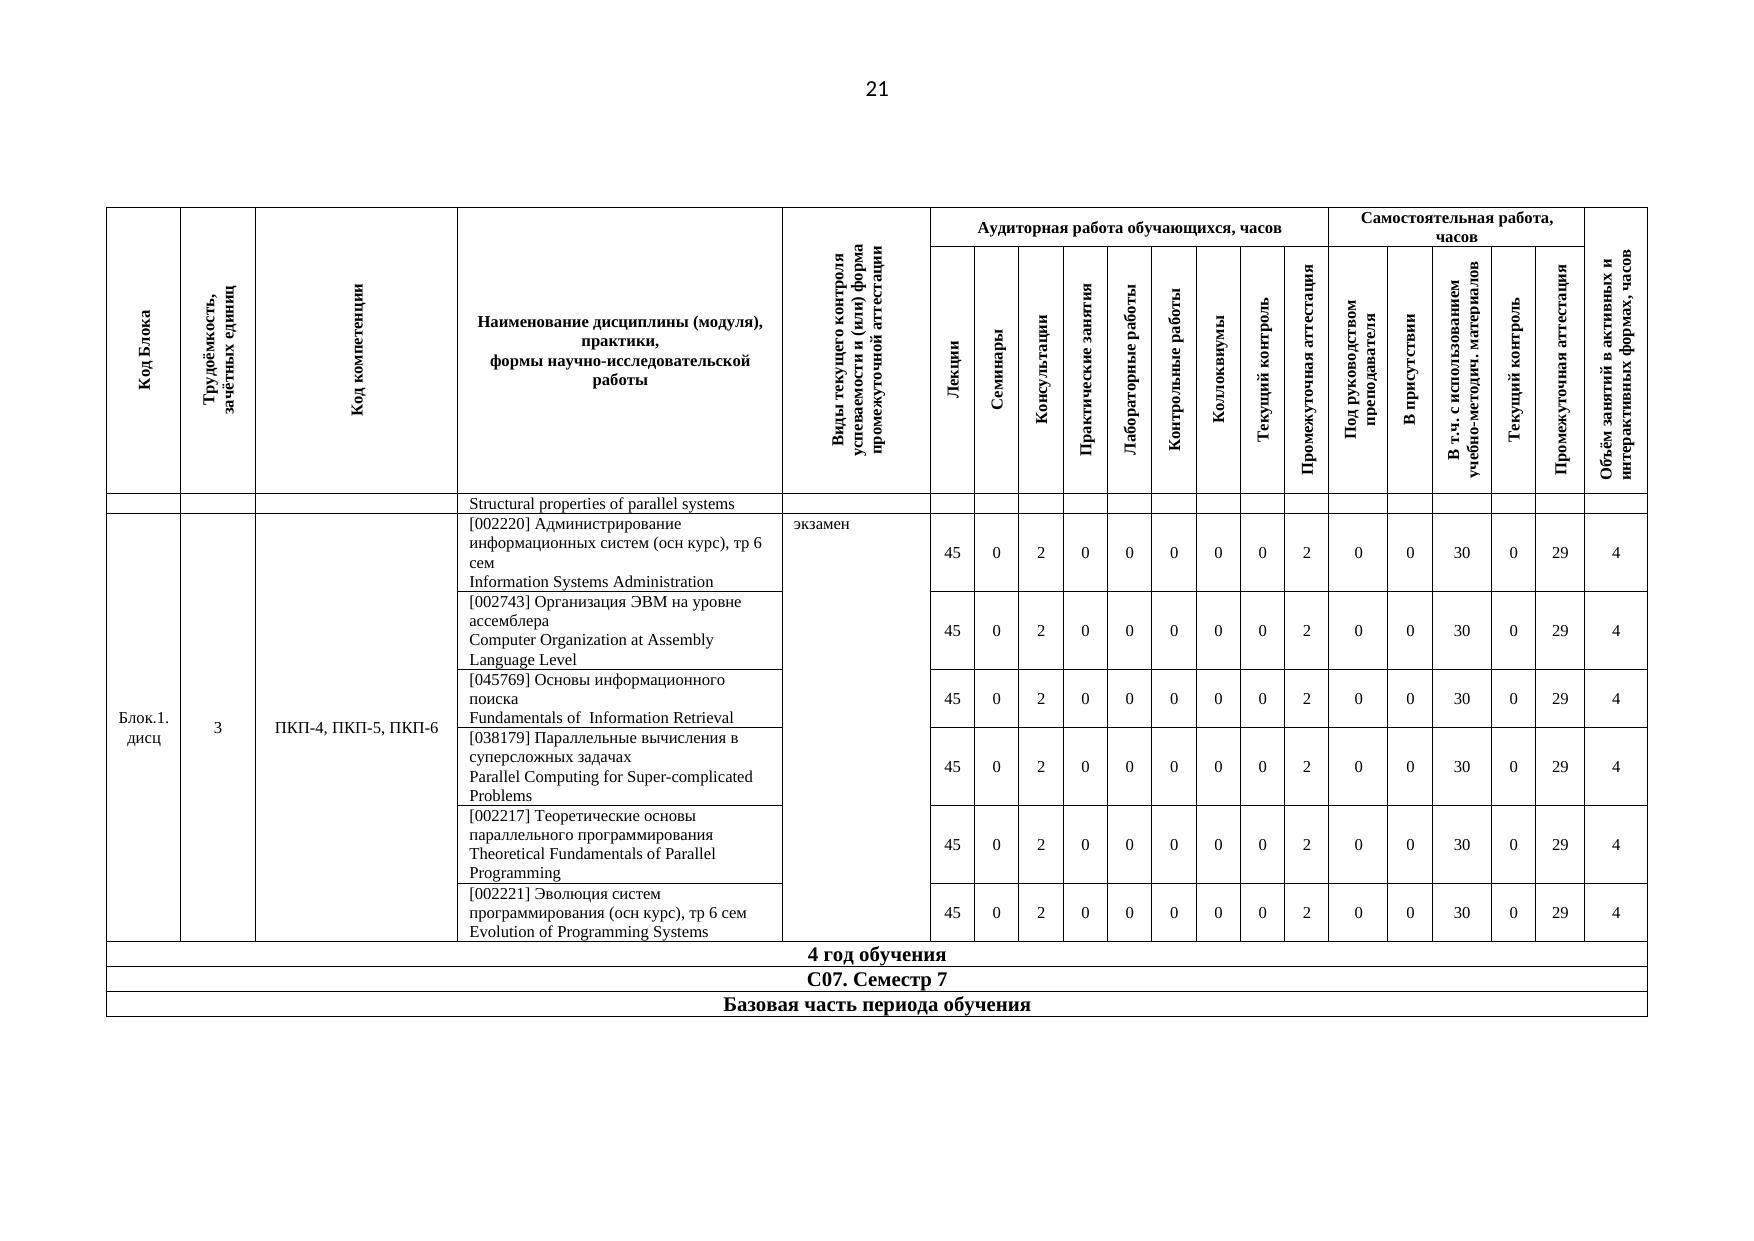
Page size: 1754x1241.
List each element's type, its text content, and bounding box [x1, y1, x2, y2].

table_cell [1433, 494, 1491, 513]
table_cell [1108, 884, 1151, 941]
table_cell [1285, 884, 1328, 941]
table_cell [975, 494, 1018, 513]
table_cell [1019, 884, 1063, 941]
table_cell В присутствии преподавателя [1388, 247, 1432, 493]
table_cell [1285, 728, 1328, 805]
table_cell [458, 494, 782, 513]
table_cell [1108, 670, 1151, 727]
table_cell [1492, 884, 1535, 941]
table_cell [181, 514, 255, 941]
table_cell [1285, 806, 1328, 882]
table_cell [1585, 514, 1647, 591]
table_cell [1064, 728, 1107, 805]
table_cell Промежуточная аттестация [1536, 247, 1584, 493]
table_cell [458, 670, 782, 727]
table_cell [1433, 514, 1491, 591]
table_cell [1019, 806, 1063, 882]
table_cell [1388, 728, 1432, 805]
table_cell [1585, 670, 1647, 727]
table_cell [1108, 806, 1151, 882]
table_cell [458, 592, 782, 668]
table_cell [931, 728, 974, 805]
table_cell Лабораторные работы [1108, 247, 1151, 493]
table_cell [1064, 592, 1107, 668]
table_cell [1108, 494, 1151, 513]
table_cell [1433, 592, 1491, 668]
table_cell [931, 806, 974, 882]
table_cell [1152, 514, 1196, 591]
table_cell Контрольные работы [1152, 247, 1196, 493]
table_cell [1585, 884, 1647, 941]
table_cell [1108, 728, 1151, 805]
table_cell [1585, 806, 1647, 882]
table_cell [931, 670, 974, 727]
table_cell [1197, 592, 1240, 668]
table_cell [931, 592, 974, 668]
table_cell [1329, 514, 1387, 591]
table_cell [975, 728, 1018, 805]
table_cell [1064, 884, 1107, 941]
table_cell Под руководством преподавателя [1329, 247, 1387, 493]
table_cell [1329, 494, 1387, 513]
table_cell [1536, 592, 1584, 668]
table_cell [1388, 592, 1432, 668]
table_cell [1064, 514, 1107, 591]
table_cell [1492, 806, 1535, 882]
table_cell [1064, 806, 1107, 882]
table_cell Консультации [1019, 247, 1063, 493]
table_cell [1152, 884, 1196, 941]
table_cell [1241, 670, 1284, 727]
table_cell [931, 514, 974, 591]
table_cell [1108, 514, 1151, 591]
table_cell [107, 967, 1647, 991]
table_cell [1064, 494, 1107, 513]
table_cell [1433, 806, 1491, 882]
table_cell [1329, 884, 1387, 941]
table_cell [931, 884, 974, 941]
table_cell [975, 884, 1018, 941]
table_cell Промежуточная аттестация [1285, 247, 1328, 493]
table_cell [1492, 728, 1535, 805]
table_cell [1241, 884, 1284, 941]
table_cell Семинары [975, 247, 1018, 493]
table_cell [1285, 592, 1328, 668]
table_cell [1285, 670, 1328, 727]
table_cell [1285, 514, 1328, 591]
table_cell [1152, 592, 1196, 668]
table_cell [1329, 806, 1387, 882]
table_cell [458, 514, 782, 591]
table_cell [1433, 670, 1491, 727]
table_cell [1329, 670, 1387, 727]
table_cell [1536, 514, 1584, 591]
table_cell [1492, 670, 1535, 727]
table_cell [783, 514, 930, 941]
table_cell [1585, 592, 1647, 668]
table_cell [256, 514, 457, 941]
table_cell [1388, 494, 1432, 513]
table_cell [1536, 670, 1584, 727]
table_header Трудоёмкость, зачётных единиц [181, 208, 255, 493]
table_header Наименование дисциплины (модуля), практики, формы научно-исследовательской работы [458, 208, 782, 493]
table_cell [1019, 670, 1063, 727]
table_cell Текущий контроль [1241, 247, 1284, 493]
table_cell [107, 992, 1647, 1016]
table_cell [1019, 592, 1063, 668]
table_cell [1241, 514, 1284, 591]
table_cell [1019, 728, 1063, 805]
table_cell Лекции [931, 247, 974, 493]
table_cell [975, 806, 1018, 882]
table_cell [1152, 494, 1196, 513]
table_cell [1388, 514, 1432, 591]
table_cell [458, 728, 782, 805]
table_cell В т.ч. с использованием учебно-методич. материалов [1433, 247, 1491, 493]
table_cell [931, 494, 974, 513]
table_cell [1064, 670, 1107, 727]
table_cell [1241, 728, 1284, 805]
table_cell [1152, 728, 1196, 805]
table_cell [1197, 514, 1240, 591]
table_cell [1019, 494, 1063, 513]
table_header Виды текущего контроля успеваемости и (или) форма промежуточной аттестации [783, 208, 930, 493]
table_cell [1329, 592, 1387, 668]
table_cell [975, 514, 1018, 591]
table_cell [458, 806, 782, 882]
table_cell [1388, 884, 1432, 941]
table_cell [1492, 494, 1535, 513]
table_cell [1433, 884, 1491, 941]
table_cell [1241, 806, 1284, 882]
table_header Код Блока [107, 208, 180, 493]
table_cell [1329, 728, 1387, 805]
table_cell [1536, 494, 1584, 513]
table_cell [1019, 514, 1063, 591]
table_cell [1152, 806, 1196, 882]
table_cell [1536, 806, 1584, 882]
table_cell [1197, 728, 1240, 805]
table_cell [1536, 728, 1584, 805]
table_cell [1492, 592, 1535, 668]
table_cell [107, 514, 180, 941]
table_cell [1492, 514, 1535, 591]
table_cell Текущий контроль [1492, 247, 1535, 493]
table_header Объём занятий в активных и интерактивных формах, часов [1585, 208, 1647, 493]
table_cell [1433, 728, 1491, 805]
table_cell Практические занятия [1064, 247, 1107, 493]
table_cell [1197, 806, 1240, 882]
table_header Самостоятельная работа, часов [1329, 208, 1584, 246]
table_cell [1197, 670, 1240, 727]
table_header Код компетенции [256, 208, 457, 493]
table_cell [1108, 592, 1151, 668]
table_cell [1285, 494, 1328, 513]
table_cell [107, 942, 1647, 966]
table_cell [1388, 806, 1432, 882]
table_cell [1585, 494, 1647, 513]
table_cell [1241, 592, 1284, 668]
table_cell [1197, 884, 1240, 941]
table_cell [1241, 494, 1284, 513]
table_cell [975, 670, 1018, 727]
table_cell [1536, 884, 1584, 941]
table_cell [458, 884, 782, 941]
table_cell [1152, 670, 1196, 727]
table_header Аудиторная работа обучающихся, часов [931, 208, 1328, 246]
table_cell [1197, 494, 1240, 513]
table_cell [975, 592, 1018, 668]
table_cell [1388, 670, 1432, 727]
table_cell Коллоквиумы [1197, 247, 1240, 493]
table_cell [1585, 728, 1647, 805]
